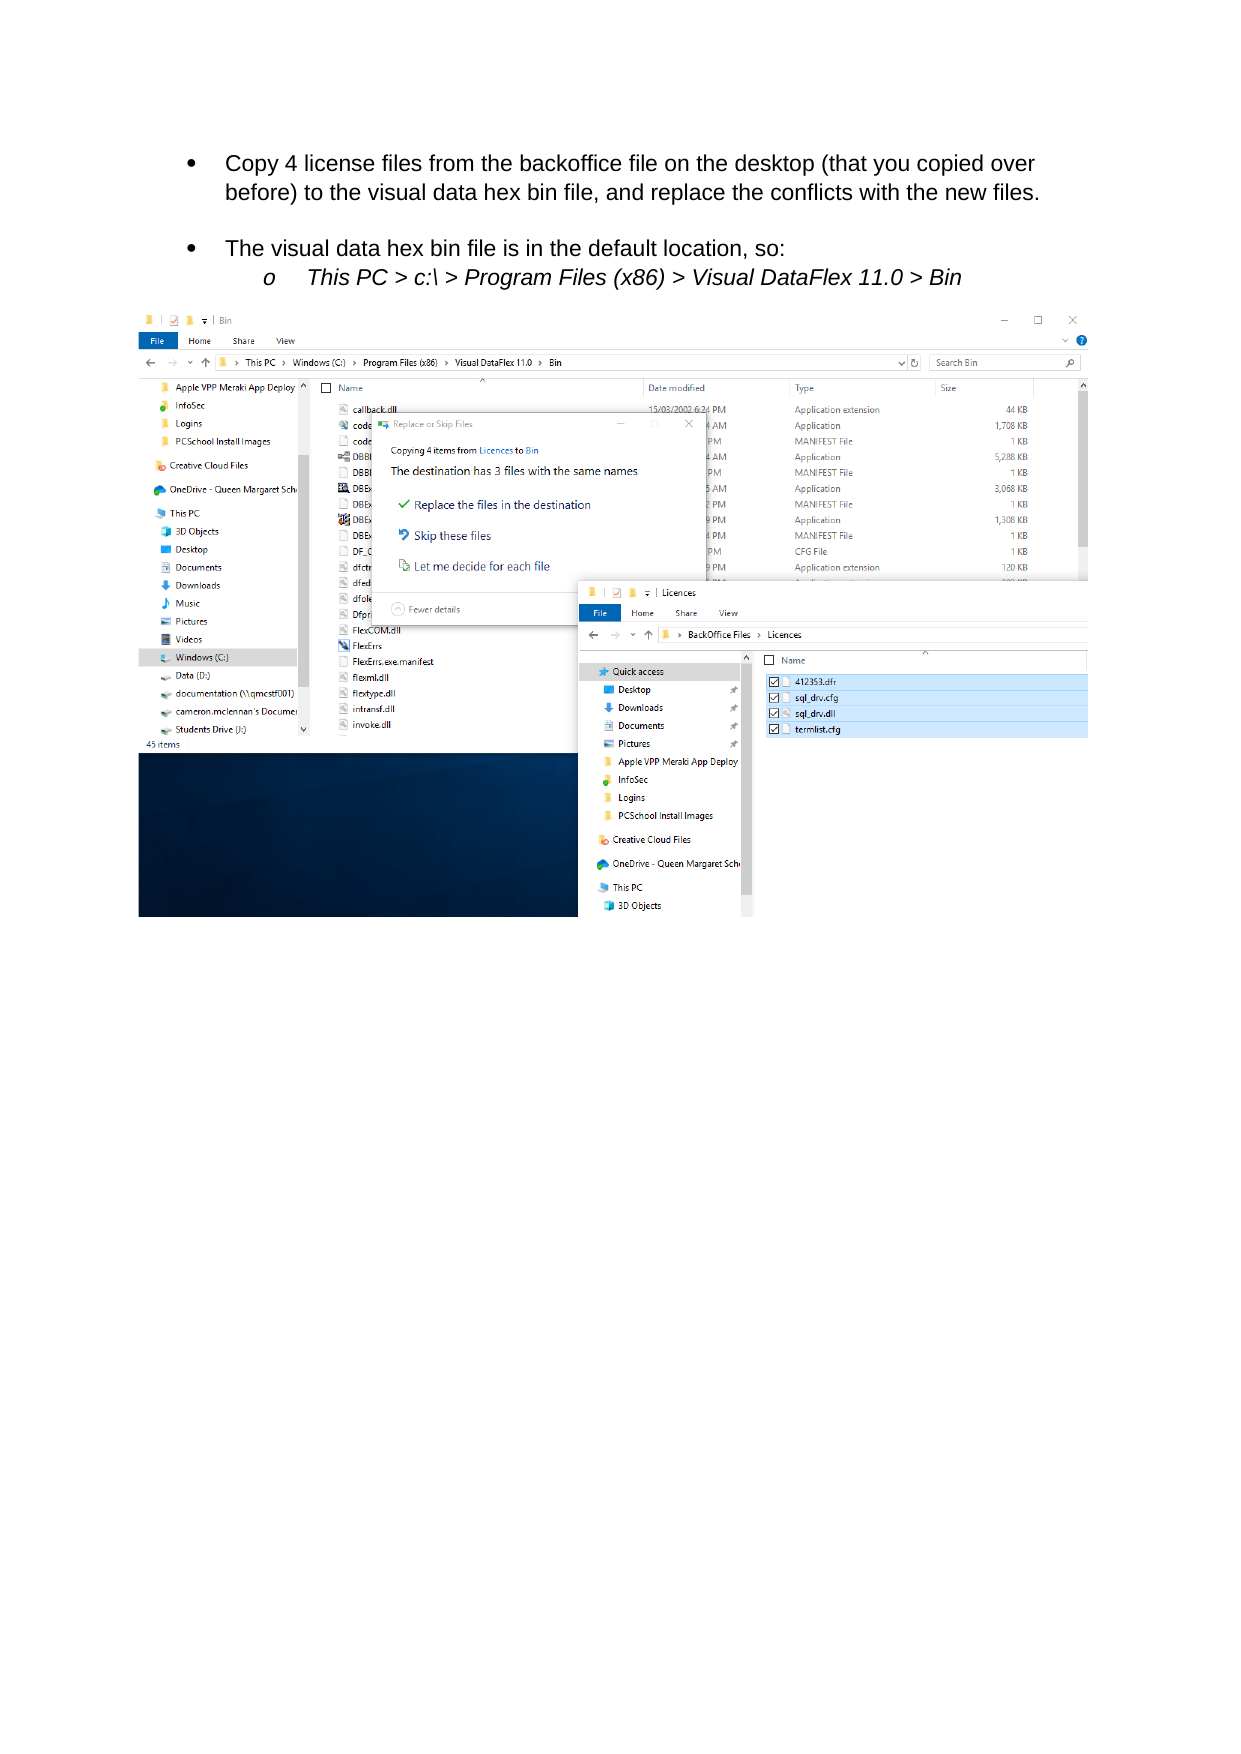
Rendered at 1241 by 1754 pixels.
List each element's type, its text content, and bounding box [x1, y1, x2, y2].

list This PC > c:\ > Program Files (x86) > Visual DataFlex 11.0 > Bin [262, 264, 1090, 292]
list Copy 4 license files from the backoffice file on the desktop (that you copied over before) to the visual data hex bin file, and replace the conflicts with the new files. [187, 150, 1090, 205]
picture [138, 309, 1087, 916]
list The visual data hex bin file is in the default location, so: [187, 235, 1090, 262]
